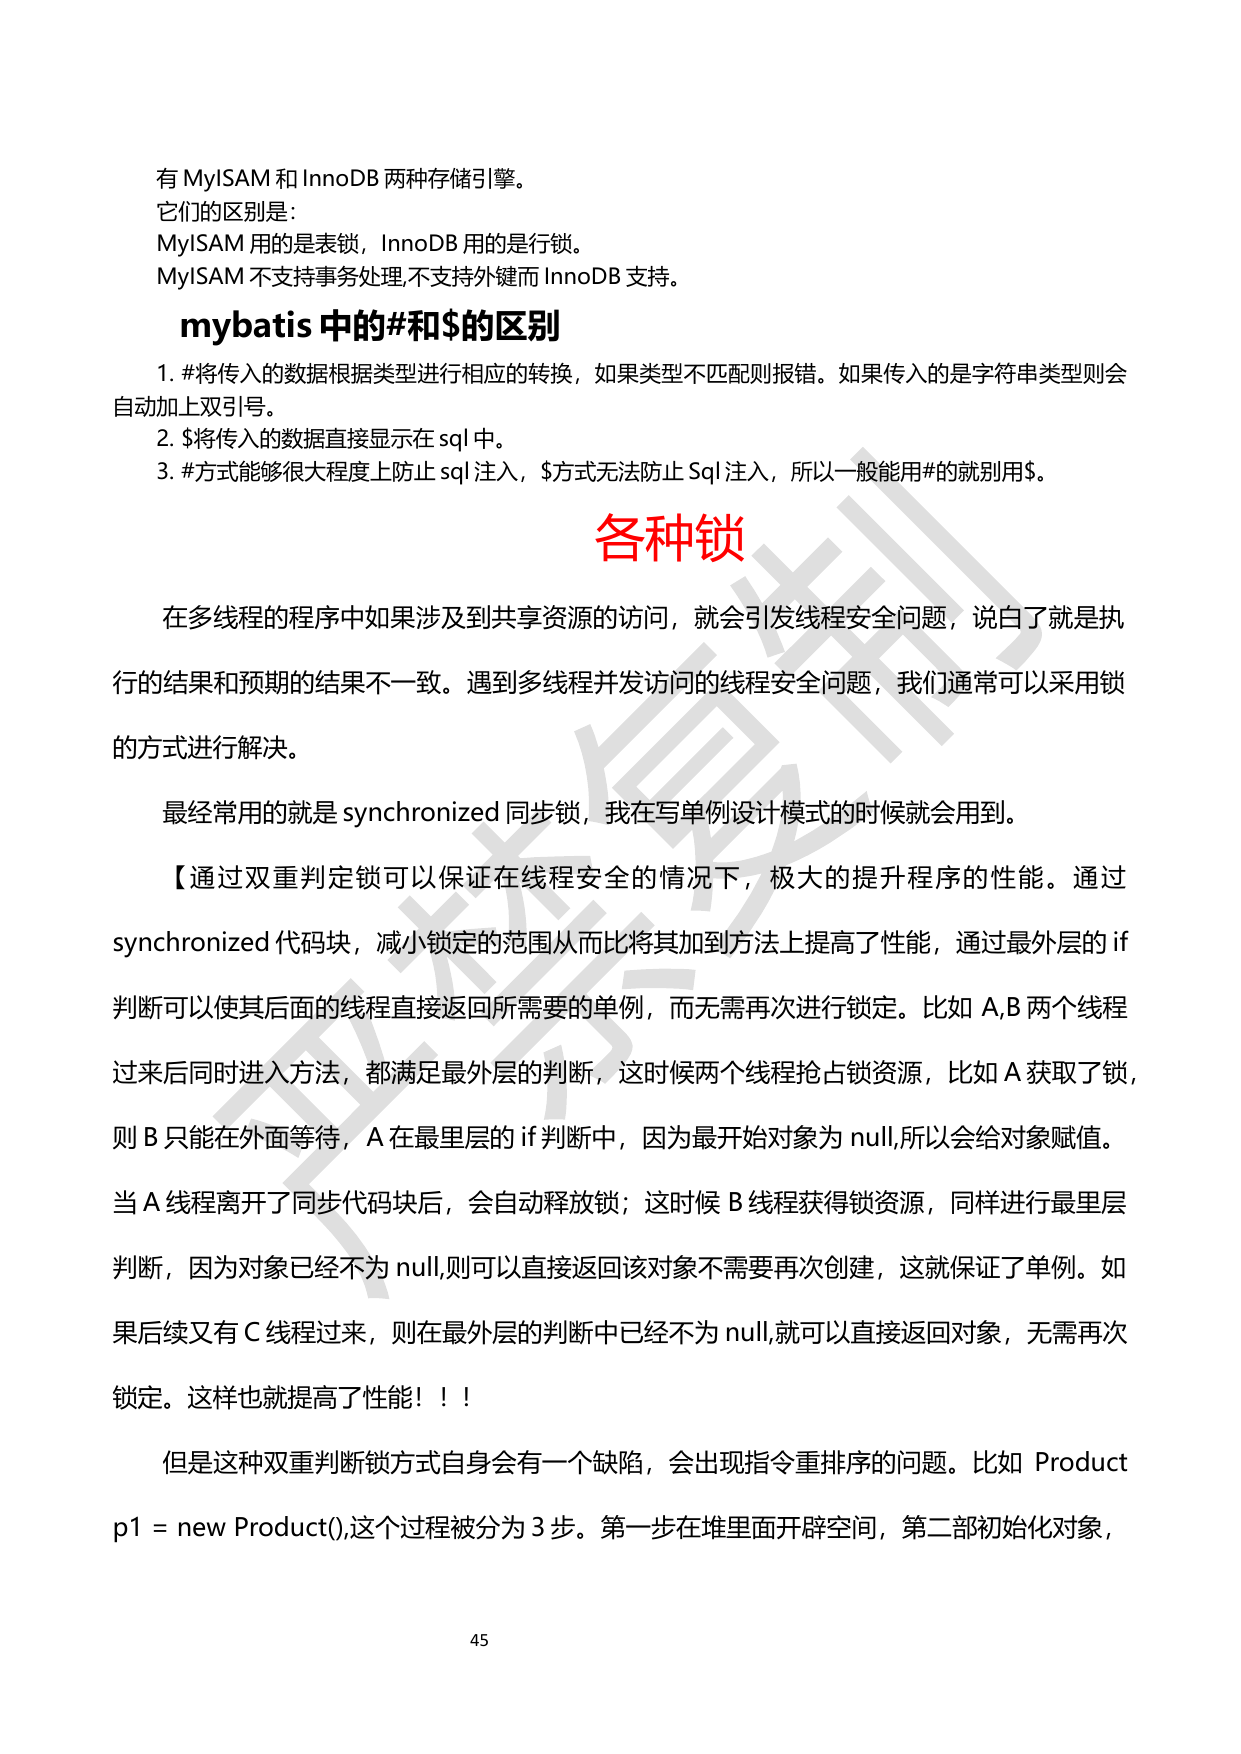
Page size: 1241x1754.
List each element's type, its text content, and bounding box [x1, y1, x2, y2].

subtitle mybatis中的#和$的区别 [112, 292, 1128, 357]
text 各种锁 [112, 487, 1128, 584]
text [112, 1429, 1128, 1559]
text MyISAM不支持事务处理,不支持外键而InnoDB支持。 [112, 259, 1128, 292]
text 最经常用的就是synchronized同步锁，我在写单例设计模式的时候就会用到。 [112, 779, 1128, 844]
text 2. $将传入的数据直接显示在sql中。 [112, 422, 1128, 454]
text 1. #将传入的数据根据类型进行相应的转换，如果类型不匹配则报错。如果传入的是字符串类型则会自动加上双引号。 [112, 357, 1128, 422]
text 有MyISAM和InnoDB两种存储引擎。 [112, 162, 1128, 194]
text 【通过双重判定锁可以保证在线程安全的情况下，极大的提升程序的性能。通过synchronized代码块，减小锁定的范围从而比将其加到方法上提高了性能，通过最外层的if判断可以使其后面的线程直接返回所需要的单例，而无需再次进行锁定。比如A,B两个线程过来后同时进入方法，都满足最外层的判断，这时候两个线程抢占锁资源，比如A获取了锁，则B只能在外面等待，A在最里层的if判断中，因为最开始对象为null,所以会给对象赋值。当A线程离开了同步代码块后，会自动释放锁；这时候B线程获得锁资源，同样进行最里层判断，因为对象已经不为null,则可以直接返回该对象不需要再次创建，这就保证了单例。如果后续又有C线程过来，则在最外层的判断中已经不为null,就可以直接返回对象，无需再次锁定。这样也就提高了性能！！! [112, 844, 1128, 1429]
text 它们的区别是： [112, 194, 1128, 227]
text 3. #方式能够很大程度上防止sql注入，$方式无法防止Sql注入，所以一般能用#的就别用$。 [112, 454, 1128, 487]
text 在多线程的程序中如果涉及到共享资源的访问，就会引发线程安全问题，说白了就是执行的结果和预期的结果不一致。遇到多线程并发访问的线程安全问题，我们通常可以采用锁的方式进行解决。 [112, 584, 1128, 779]
text MyISAM用的是表锁，InnoDB用的是行锁。 [112, 227, 1128, 259]
